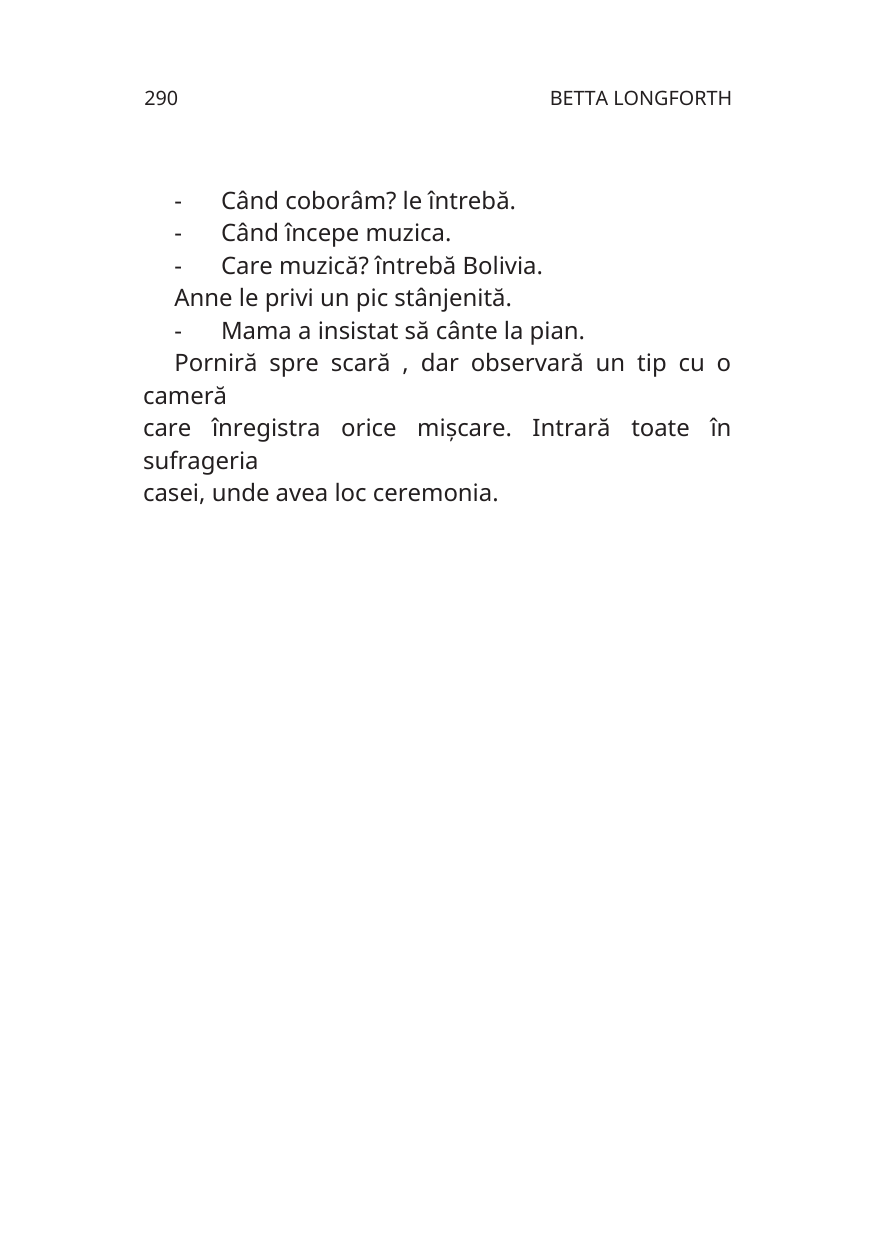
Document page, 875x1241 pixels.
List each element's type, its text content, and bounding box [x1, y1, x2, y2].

list Mama a insistat să cânte la pian. [143, 313, 734, 346]
text Porniră spre scară , dar observară un tip cu o cameră care înregistra orice mişcare. Intrară toate în sufrageria casei, unde avea loc ceremonia. [143, 346, 732, 508]
list Care muzică? întrebă Bolivia. [143, 248, 734, 281]
list Când începe muzica. [143, 216, 734, 248]
list Când coborâm? le întrebă. [143, 183, 734, 216]
text Anne le privi un pic stânjenită. [143, 281, 734, 313]
